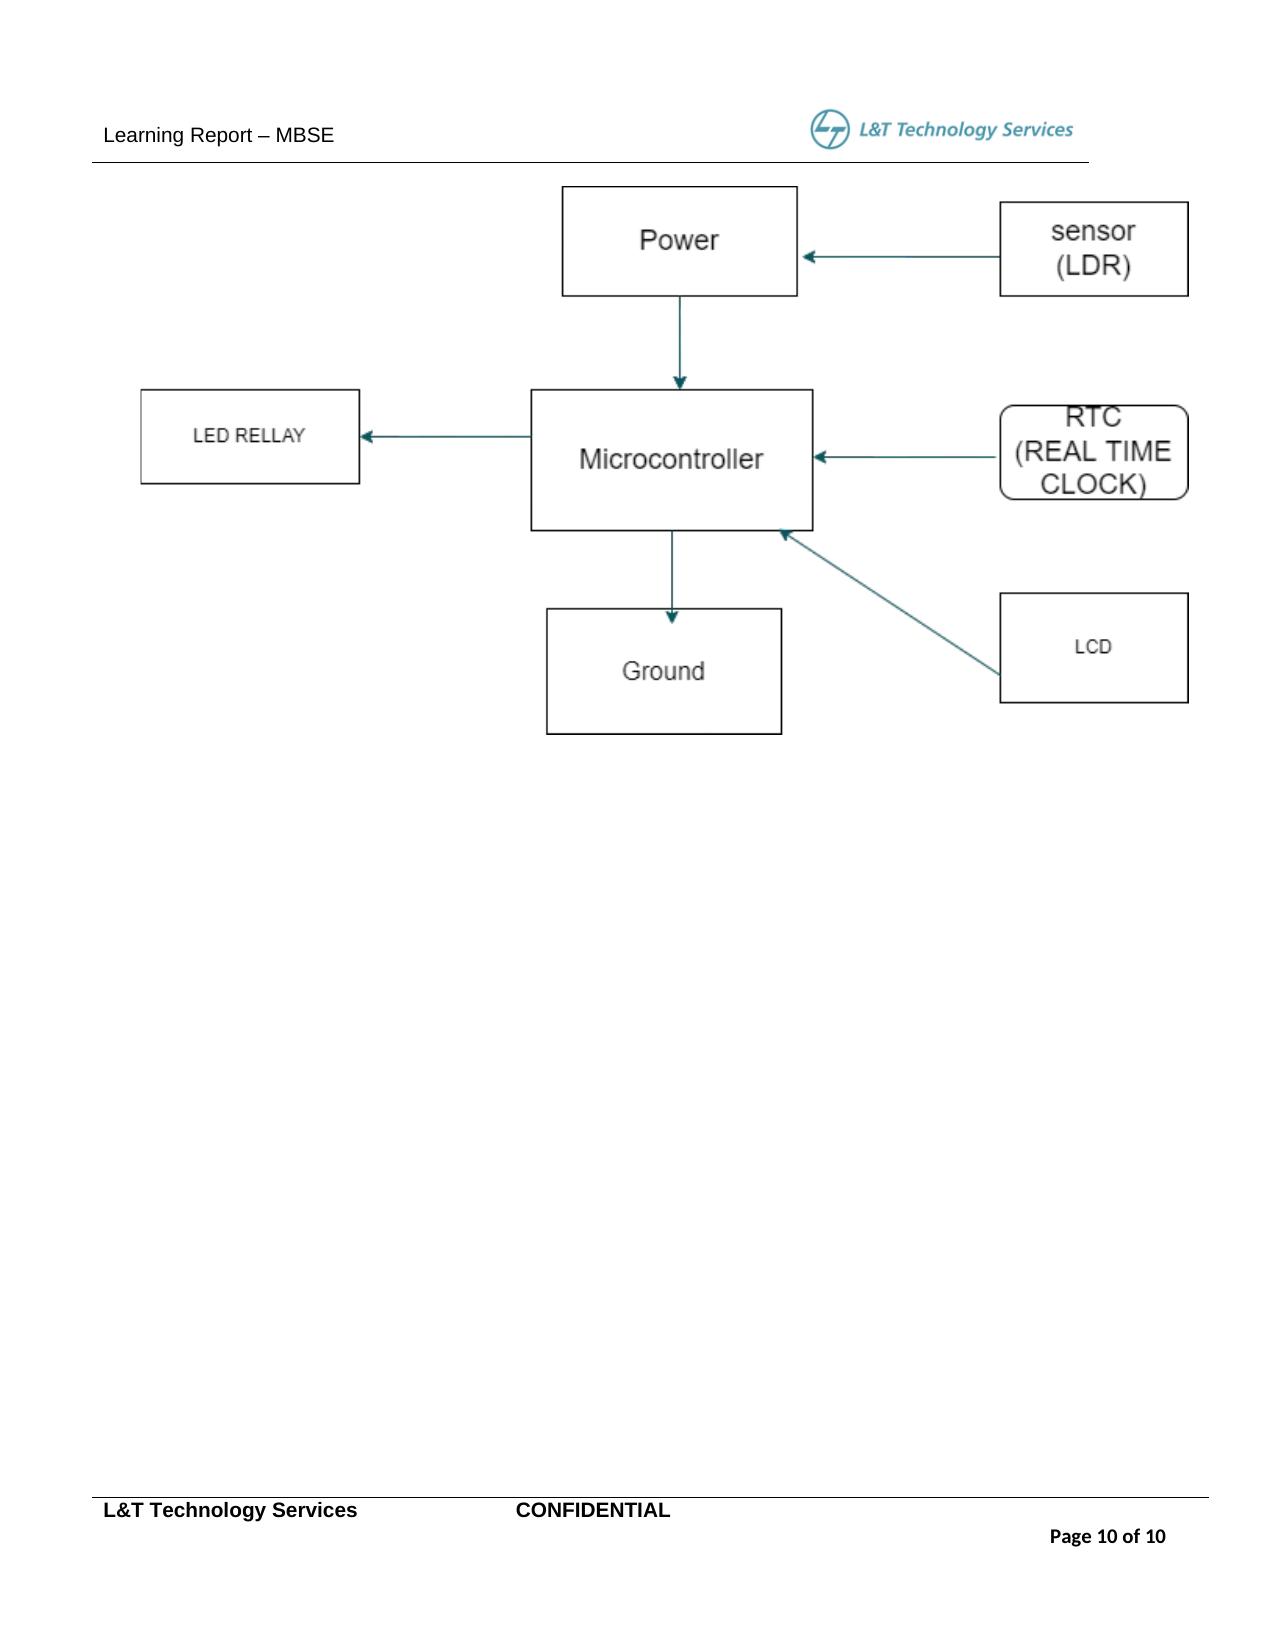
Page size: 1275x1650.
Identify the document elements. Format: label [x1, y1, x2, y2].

picture [140, 186, 1189, 735]
